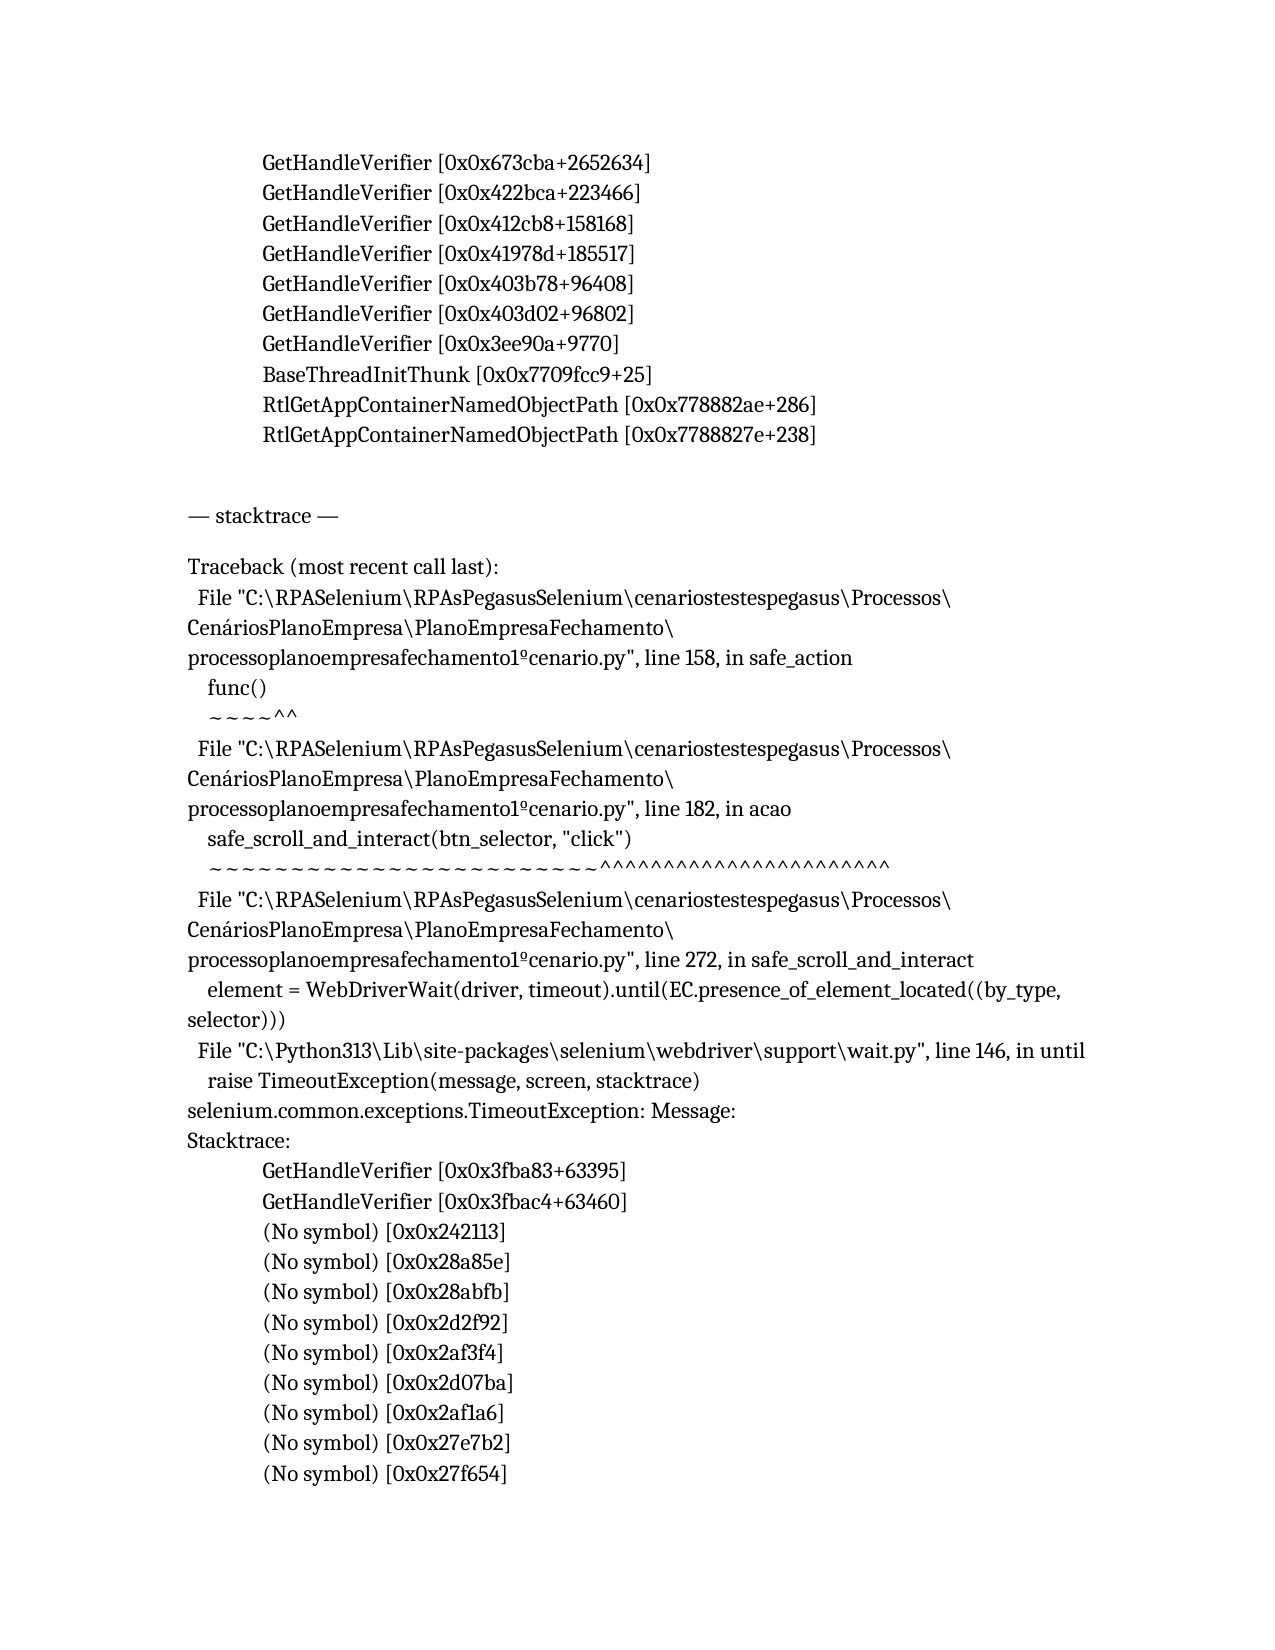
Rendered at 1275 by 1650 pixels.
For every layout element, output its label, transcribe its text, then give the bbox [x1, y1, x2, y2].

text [187, 150, 1087, 478]
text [187, 554, 1087, 1487]
text — stacktrace — [187, 503, 1087, 529]
